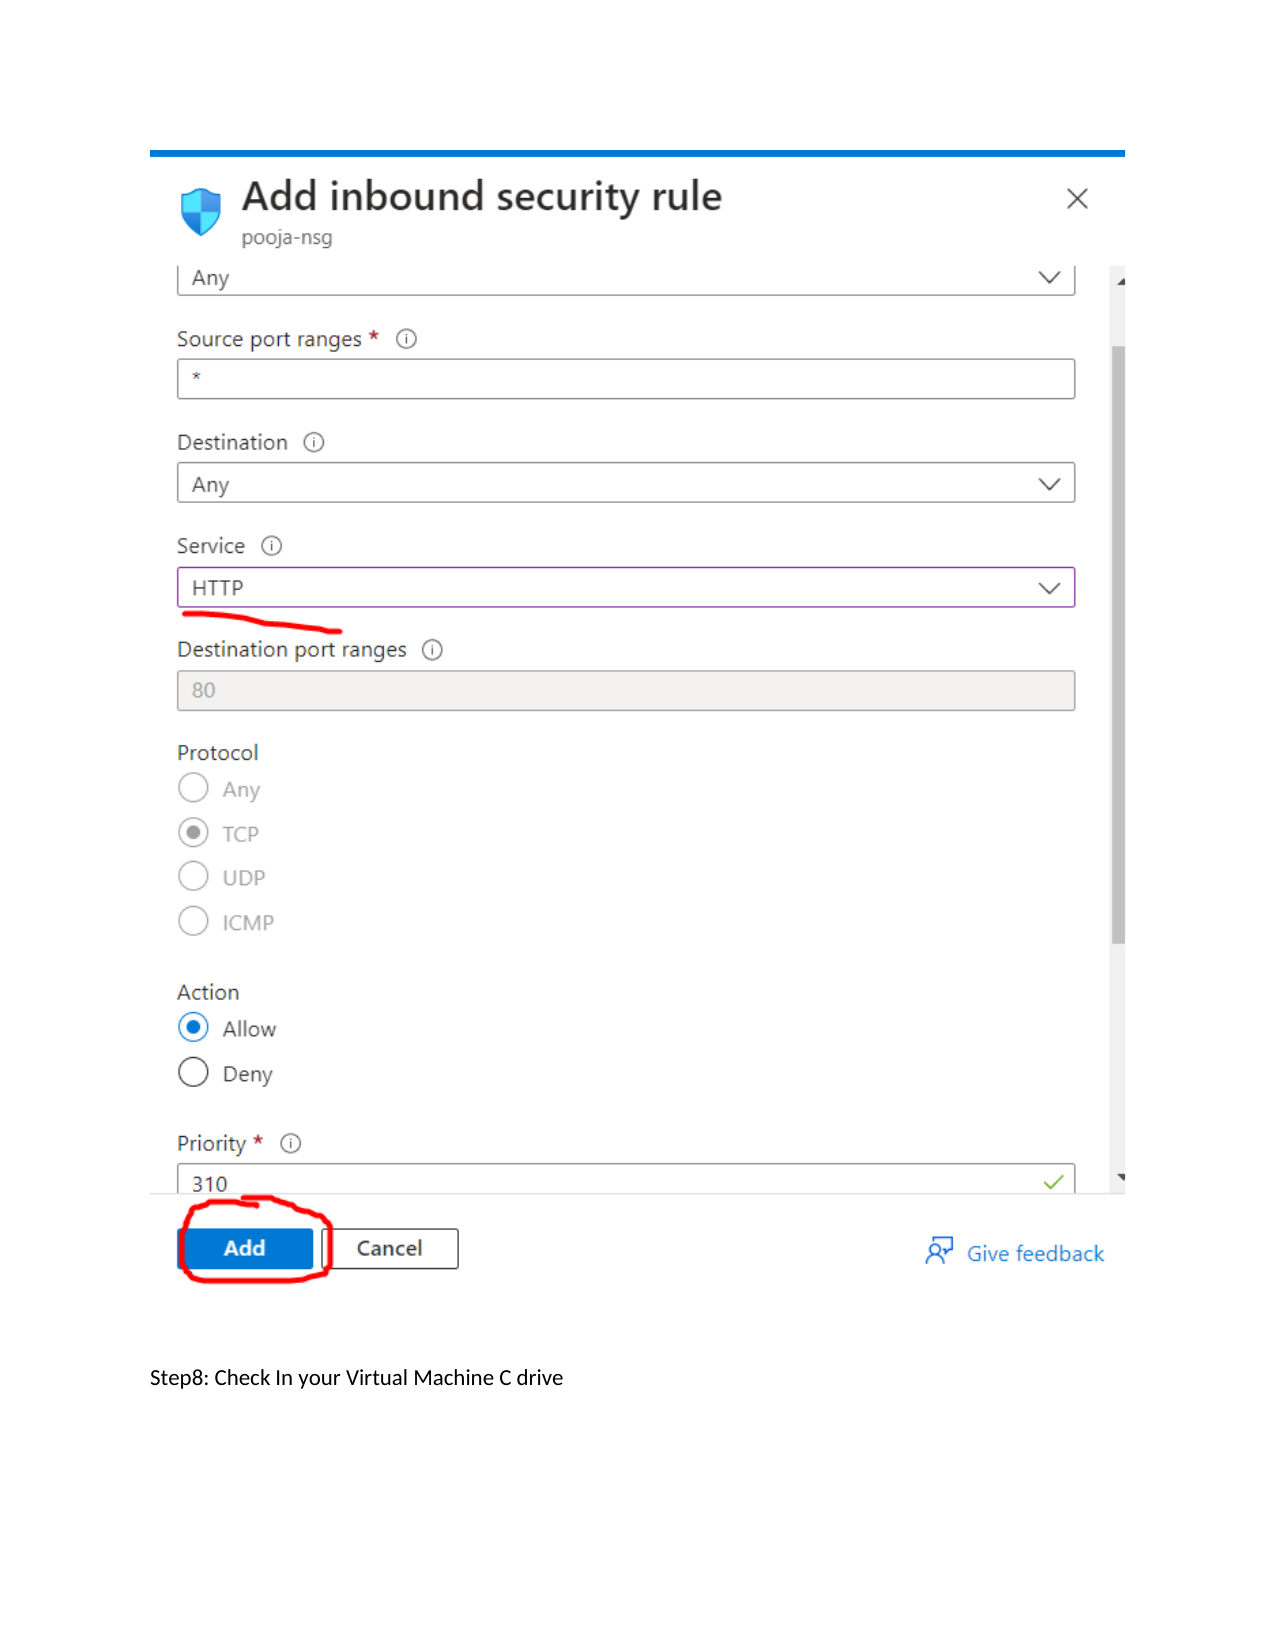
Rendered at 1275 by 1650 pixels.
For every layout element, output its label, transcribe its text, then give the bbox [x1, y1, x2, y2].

picture [150, 150, 1125, 1298]
text Step8: Check In your Virtual Machine C drive [150, 1363, 1125, 1391]
